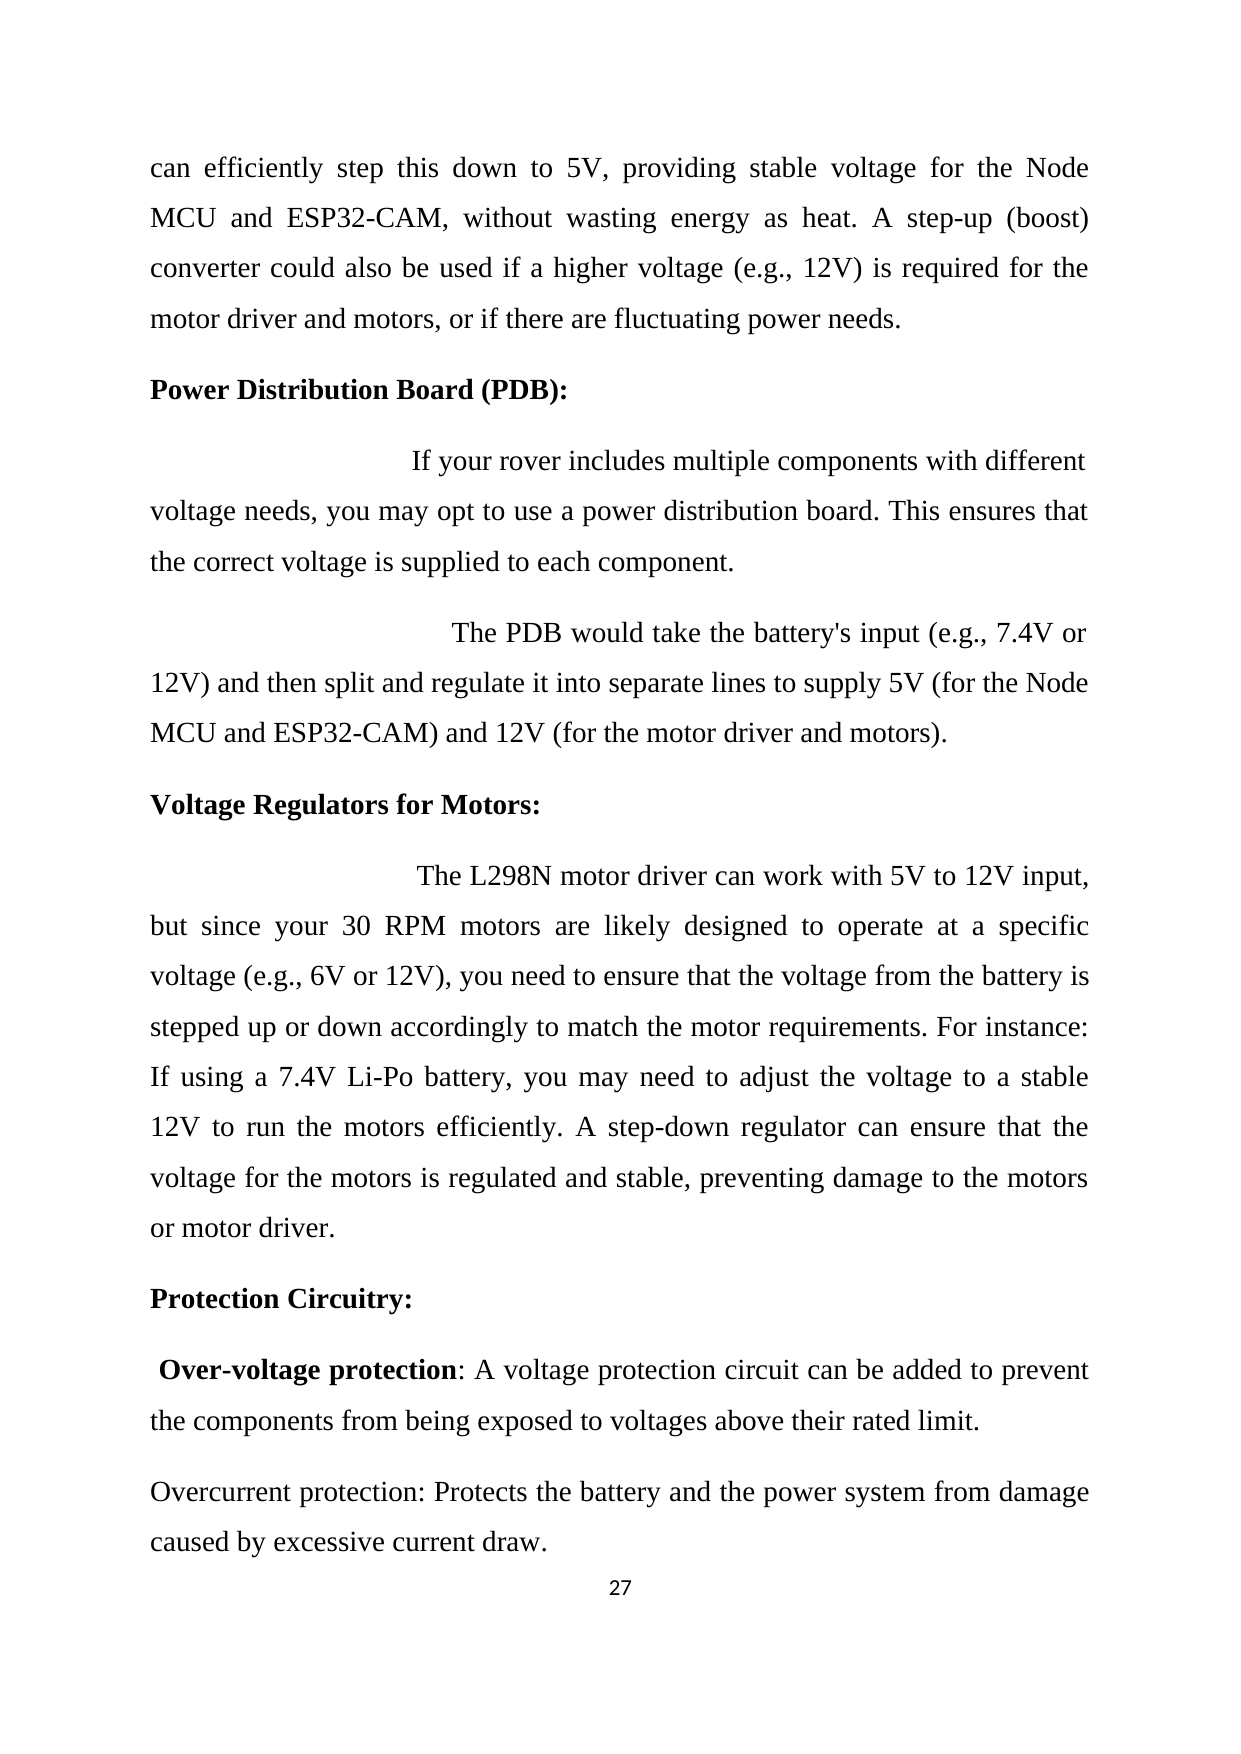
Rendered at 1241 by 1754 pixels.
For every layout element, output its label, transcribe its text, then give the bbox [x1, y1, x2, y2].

text The PDB would take the battery's input (e.g., 7.4V or 12V) and then split and regulate it into separate lines to supply 5V (for the Node MCU and ESP32-CAM) and 12V (for the motor driver and motors). [150, 615, 1090, 749]
text Over-voltage protection: A voltage protection circuit can be added to prevent the components from being exposed to voltages above their rated limit. [150, 1352, 1090, 1436]
text The L298N motor driver can work with 5V to 12V input, but since your 30 RPM motors are likely designed to operate at a specific voltage (e.g., 6V or 12V), you need to ensure that the voltage from the battery is stepped up or down accordingly to match the motor requirements. For instance: If using a 7.4V Li-Po battery, you may need to adjust the voltage to a stable 12V to run the motors efficiently. A step-down regulator can ensure that the voltage for the motors is regulated and stable, preventing damage to the motors or motor driver. [150, 858, 1090, 1244]
text Protection Circuitry: [150, 1281, 1090, 1315]
text Power Distribution Board (PDB): [150, 372, 1090, 406]
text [150, 150, 1090, 334]
text If your rover includes multiple components with different voltage needs, you may opt to use a power distribution board. This ensures that the correct voltage is supplied to each component. [150, 443, 1090, 577]
text Voltage Regulators for Motors: [150, 787, 1090, 820]
text Overcurrent protection: Protects the battery and the power system from damage caused by excessive current draw. [150, 1474, 1090, 1558]
